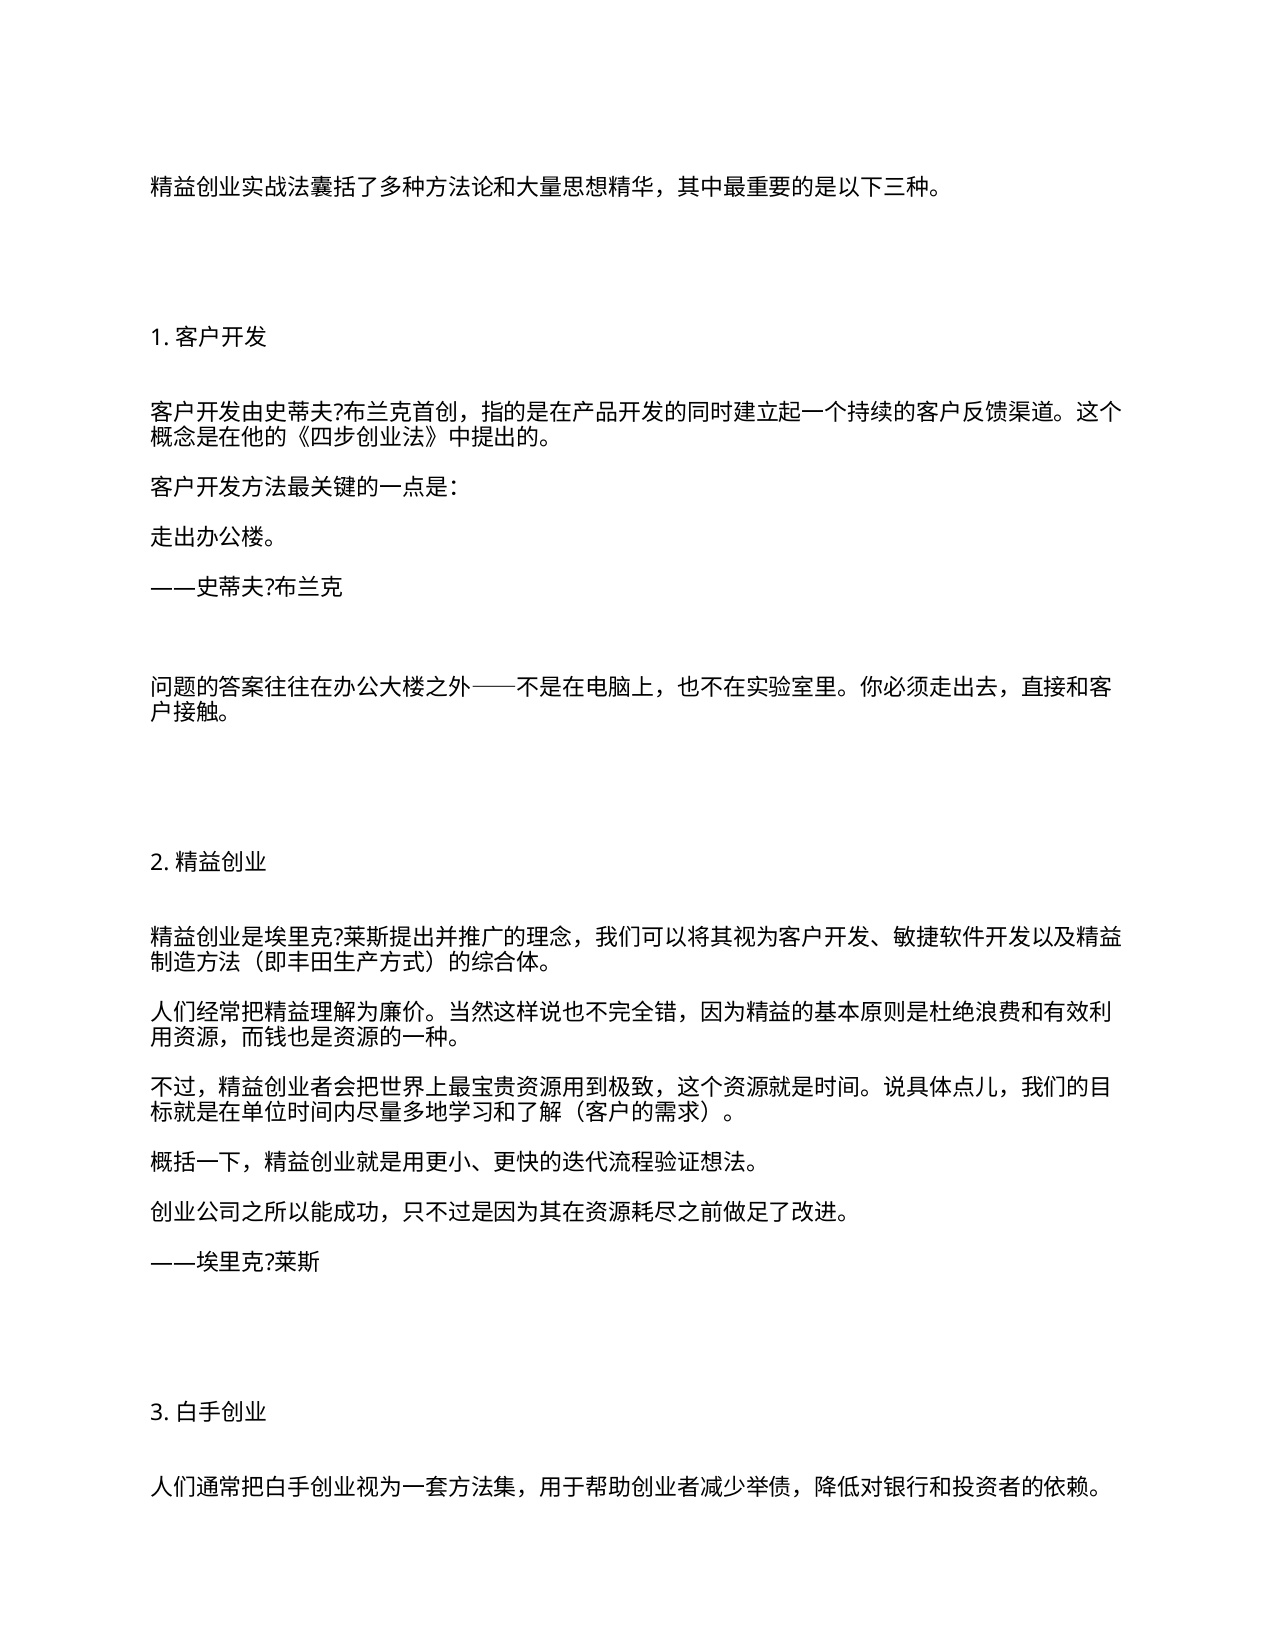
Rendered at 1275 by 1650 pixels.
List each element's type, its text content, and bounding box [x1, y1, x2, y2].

text 问题的答案往往在办公大楼之外——不是在电脑上，也不在实验室里。你必须走出去，直接和客户接触。 [150, 675, 1125, 725]
text 2. 精益创业 [150, 850, 1125, 875]
text 3. 白手创业 [150, 1400, 1125, 1425]
text 走出办公楼。 [150, 525, 1125, 550]
text 不过，精益创业者会把世界上最宝贵资源用到极致，这个资源就是时间。说具体点儿，我们的目标就是在单位时间内尽量多地学习和了解（客户的需求）。 [150, 1075, 1125, 1125]
text 创业公司之所以能成功，只不过是因为其在资源耗尽之前做足了改进。 [150, 1200, 1125, 1225]
text 客户开发方法最关键的一点是： [150, 475, 1125, 500]
text 精益创业实战法囊括了多种方法论和大量思想精华，其中最重要的是以下三种。 [150, 175, 1125, 200]
text 1. 客户开发 [150, 325, 1125, 350]
text ——史蒂夫?布兰克 [150, 575, 1125, 600]
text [150, 1475, 1125, 1500]
text 精益创业是埃里克?莱斯提出并推广的理念，我们可以将其视为客户开发、敏捷软件开发以及精益制造方法（即丰田生产方式）的综合体。 [150, 925, 1125, 975]
text ——埃里克?莱斯 [150, 1250, 1125, 1275]
text 概括一下，精益创业就是用更小、更快的迭代流程验证想法。 [150, 1150, 1125, 1175]
text 客户开发由史蒂夫?布兰克首创，指的是在产品开发的同时建立起一个持续的客户反馈渠道。这个概念是在他的《四步创业法》中提出的。 [150, 400, 1125, 450]
text 人们经常把精益理解为廉价。当然这样说也不完全错，因为精益的基本原则是杜绝浪费和有效利用资源，而钱也是资源的一种。 [150, 1000, 1125, 1050]
